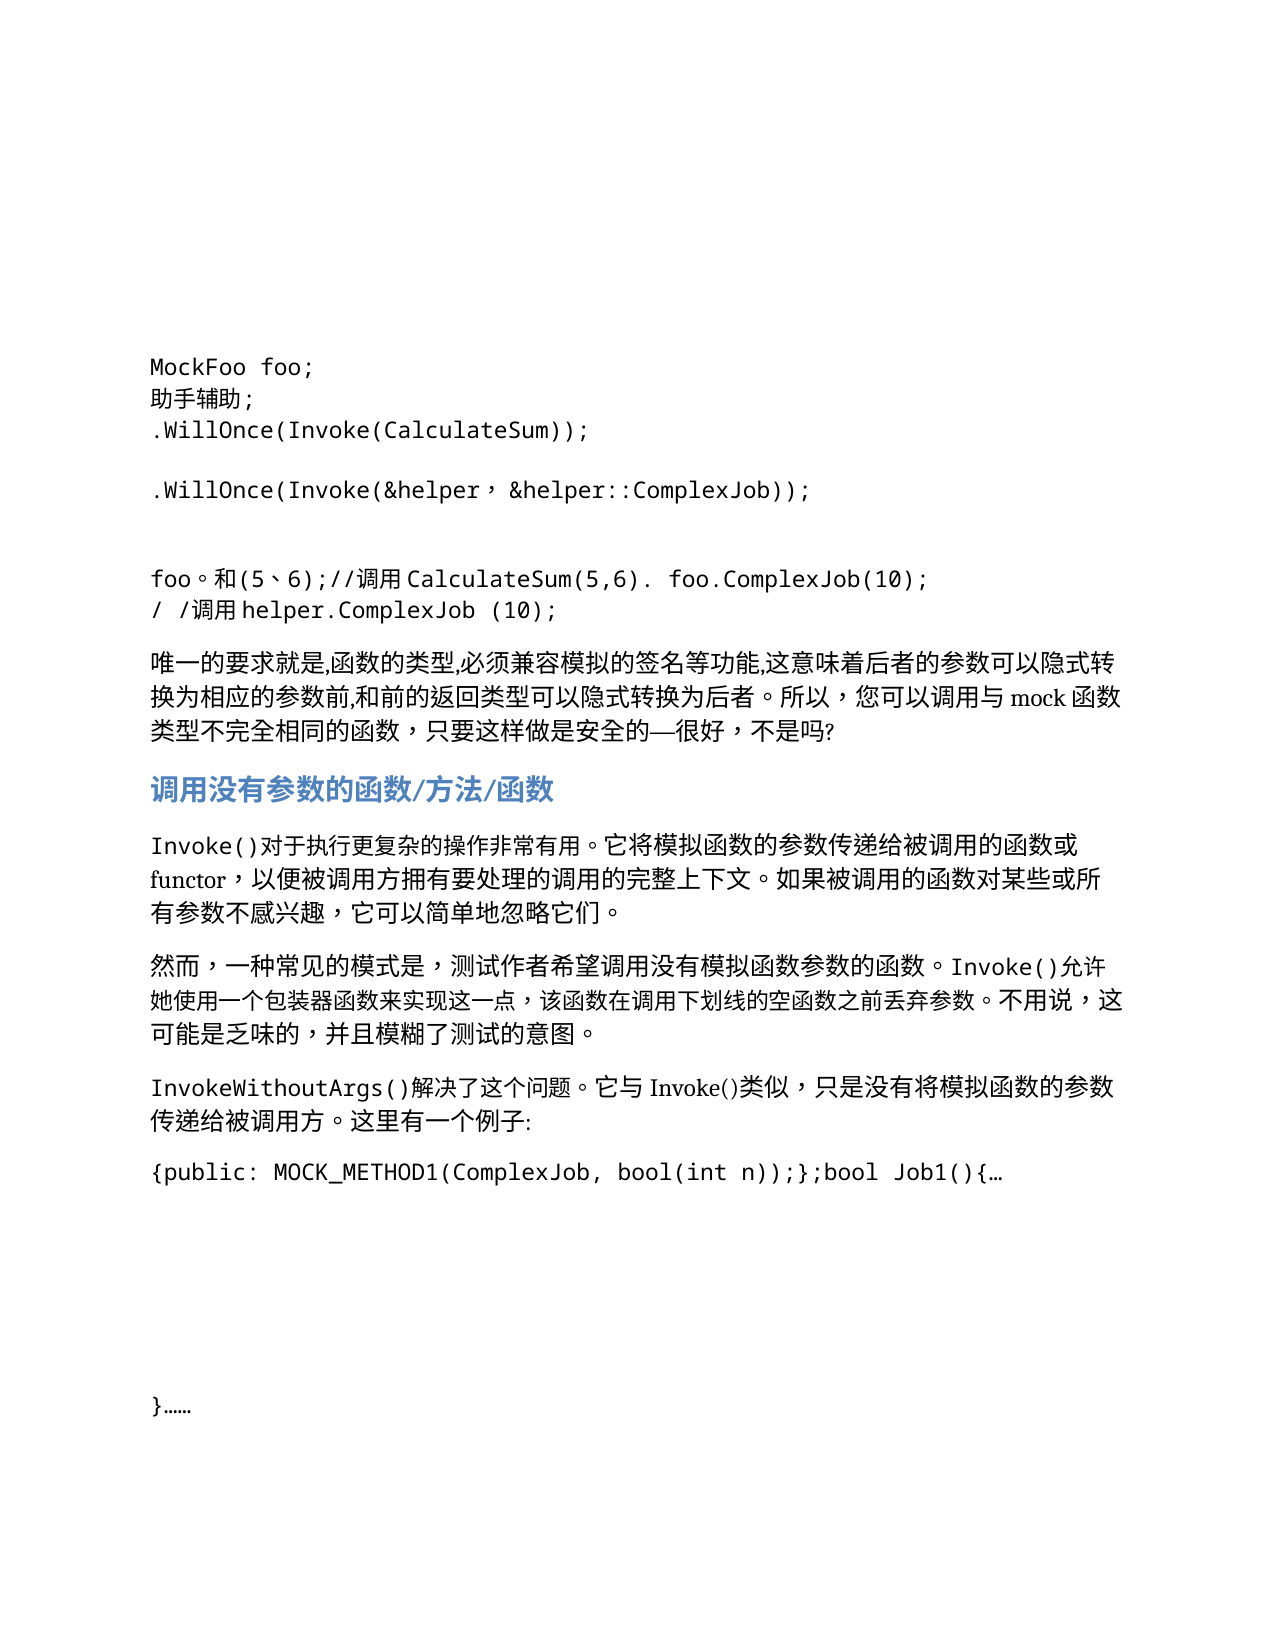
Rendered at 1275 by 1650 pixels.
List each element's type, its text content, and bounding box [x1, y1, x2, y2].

text 然而，一种常见的模式是，测试作者希望调用没有模拟函数参数的函数。Invoke()允许她使用一个包装器函数来实现这一点，该函数在调用下划线的空函数之前丢弃参数。不用说，这可能是乏味的，并且模糊了测试的意图。 [150, 948, 1125, 1050]
text 唯一的要求就是,函数的类型,必须兼容模拟的签名等功能,这意味着后者的参数可以隐式转换为相应的参数前,和前的返回类型可以隐式转换为后者。所以，您可以调用与mock函数类型不完全相同的函数，只要这样做是安全的—很好，不是吗? [150, 646, 1125, 748]
text Invoke()对于执行更复杂的操作非常有用。它将模拟函数的参数传递给被调用的函数或functor，以便被调用方拥有要处理的调用的完整上下文。如果被调用的函数对某些或所有参数不感兴趣，它可以简单地忽略它们。 [150, 827, 1125, 929]
subtitle 调用没有参数的函数/方法/函数 [150, 769, 1125, 808]
text InvokeWithoutArgs()解决了这个问题。它与Invoke()类似，只是没有将模拟函数的参数传递给被调用方。这里有一个例子: [150, 1069, 1125, 1137]
